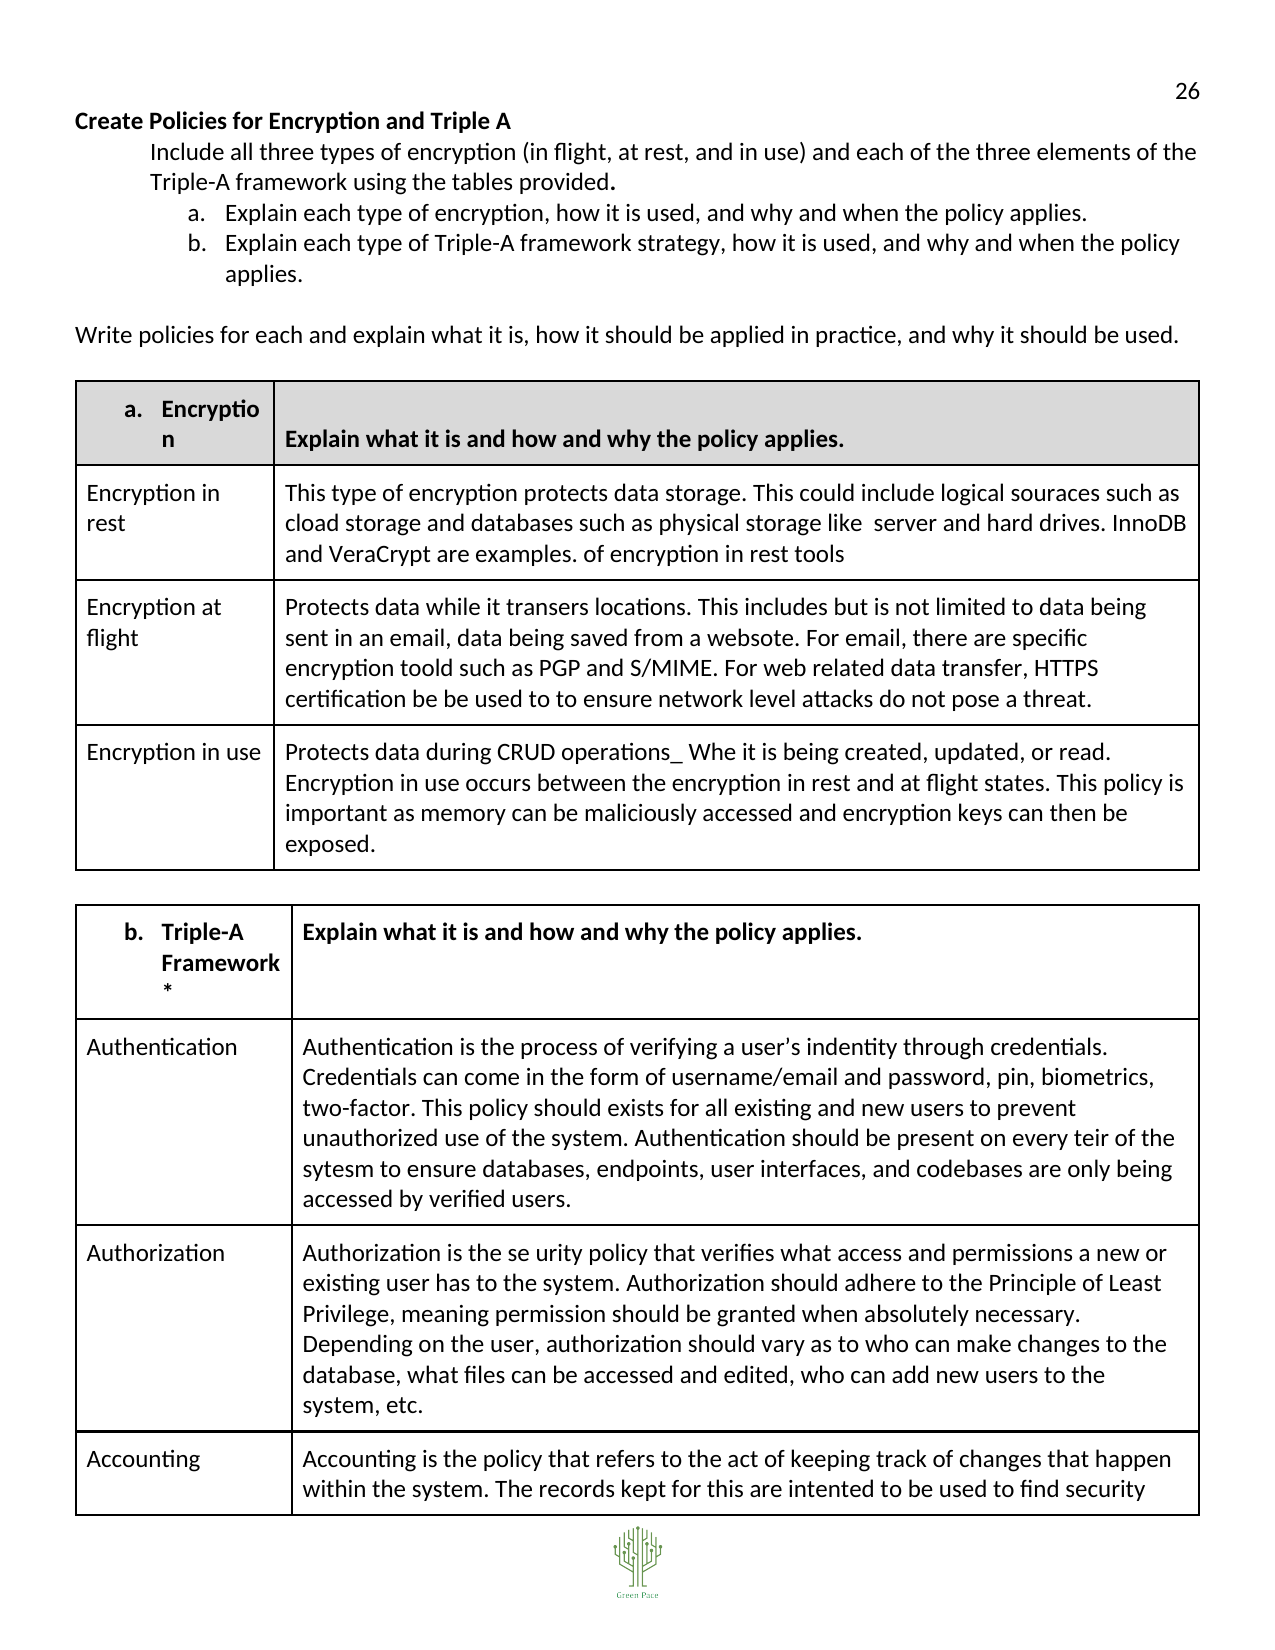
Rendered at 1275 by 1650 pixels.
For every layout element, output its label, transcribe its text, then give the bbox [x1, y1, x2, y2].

table_cell Protects data while it transers locations. This includes but is not limited to data being sent in an email, data being saved from a websote. For email, there are specific encryption toold such as PGP and S/MIME. For web related data transfer, HTTPS certification be be used to to ensure network level attacks do not pose a threat. [275, 581, 1198, 724]
table_cell Encryption in rest [77, 466, 273, 579]
table_cell Encryption at flight [77, 581, 273, 724]
subtitle Create Policies for Encryption and Triple A [75, 106, 1200, 136]
table_cell This type of encryption protects data storage. This could include logical souraces such as cload storage and databases such as physical storage like server and hard drives. InnoDB and VeraCrypt are examples. of encryption in rest tools [275, 466, 1198, 579]
picture [605, 1521, 670, 1606]
table_cell Encryption in use [77, 726, 273, 869]
table_cell Authorization is the se urity policy that verifies what access and permissions a new or existing user has to the system. Authorization should adhere to the Principle of Least Privilege, meaning permission should be granted when absolutely necessary. Depending on the user, authorization should vary as to who can make changes to the database, what files can be accessed and edited, who can add new users to the system, etc. [293, 1226, 1198, 1430]
table_cell Authentication is the process of verifying a user’s indentity through credentials. Credentials can come in the form of username/email and password, pin, biometrics, two-factor. This policy should exists for all existing and new users to prevent unauthorized use of the system. Authentication should be present on every teir of the sytesm to ensure databases, endpoints, user interfaces, and codebases are only being accessed by verified users. [293, 1020, 1198, 1224]
table_header Triple-A Framework* [77, 906, 291, 1018]
table_header Explain what it is and how and why the policy applies. [275, 382, 1198, 464]
text Write policies for each and explain what it is, how it should be applied in practice, and why it should be used. [75, 319, 1200, 350]
table_cell Authorization [77, 1226, 291, 1430]
text Include all three types of encryption (in flight, at rest, and in use) and each of the three elements of the Triple-A framework using the tables provided. [150, 136, 1200, 197]
list Explain each type of Triple-A framework strategy, how it is used, and why and when the policy applies. [187, 228, 1200, 289]
table_header Explain what it is and how and why the policy applies. [293, 906, 1198, 1018]
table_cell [293, 1433, 1198, 1514]
list Explain each type of encryption, how it is used, and why and when the policy applies. [187, 197, 1200, 228]
table_cell Accounting [77, 1433, 291, 1514]
table_header Encryption [77, 382, 273, 464]
table_cell Authentication [77, 1020, 291, 1224]
table_cell Protects data during CRUD operations_ Whe it is being created, updated, or read. Encryption in use occurs between the encryption in rest and at flight states. This policy is important as memory can be maliciously accessed and encryption keys can then be exposed. [275, 726, 1198, 869]
